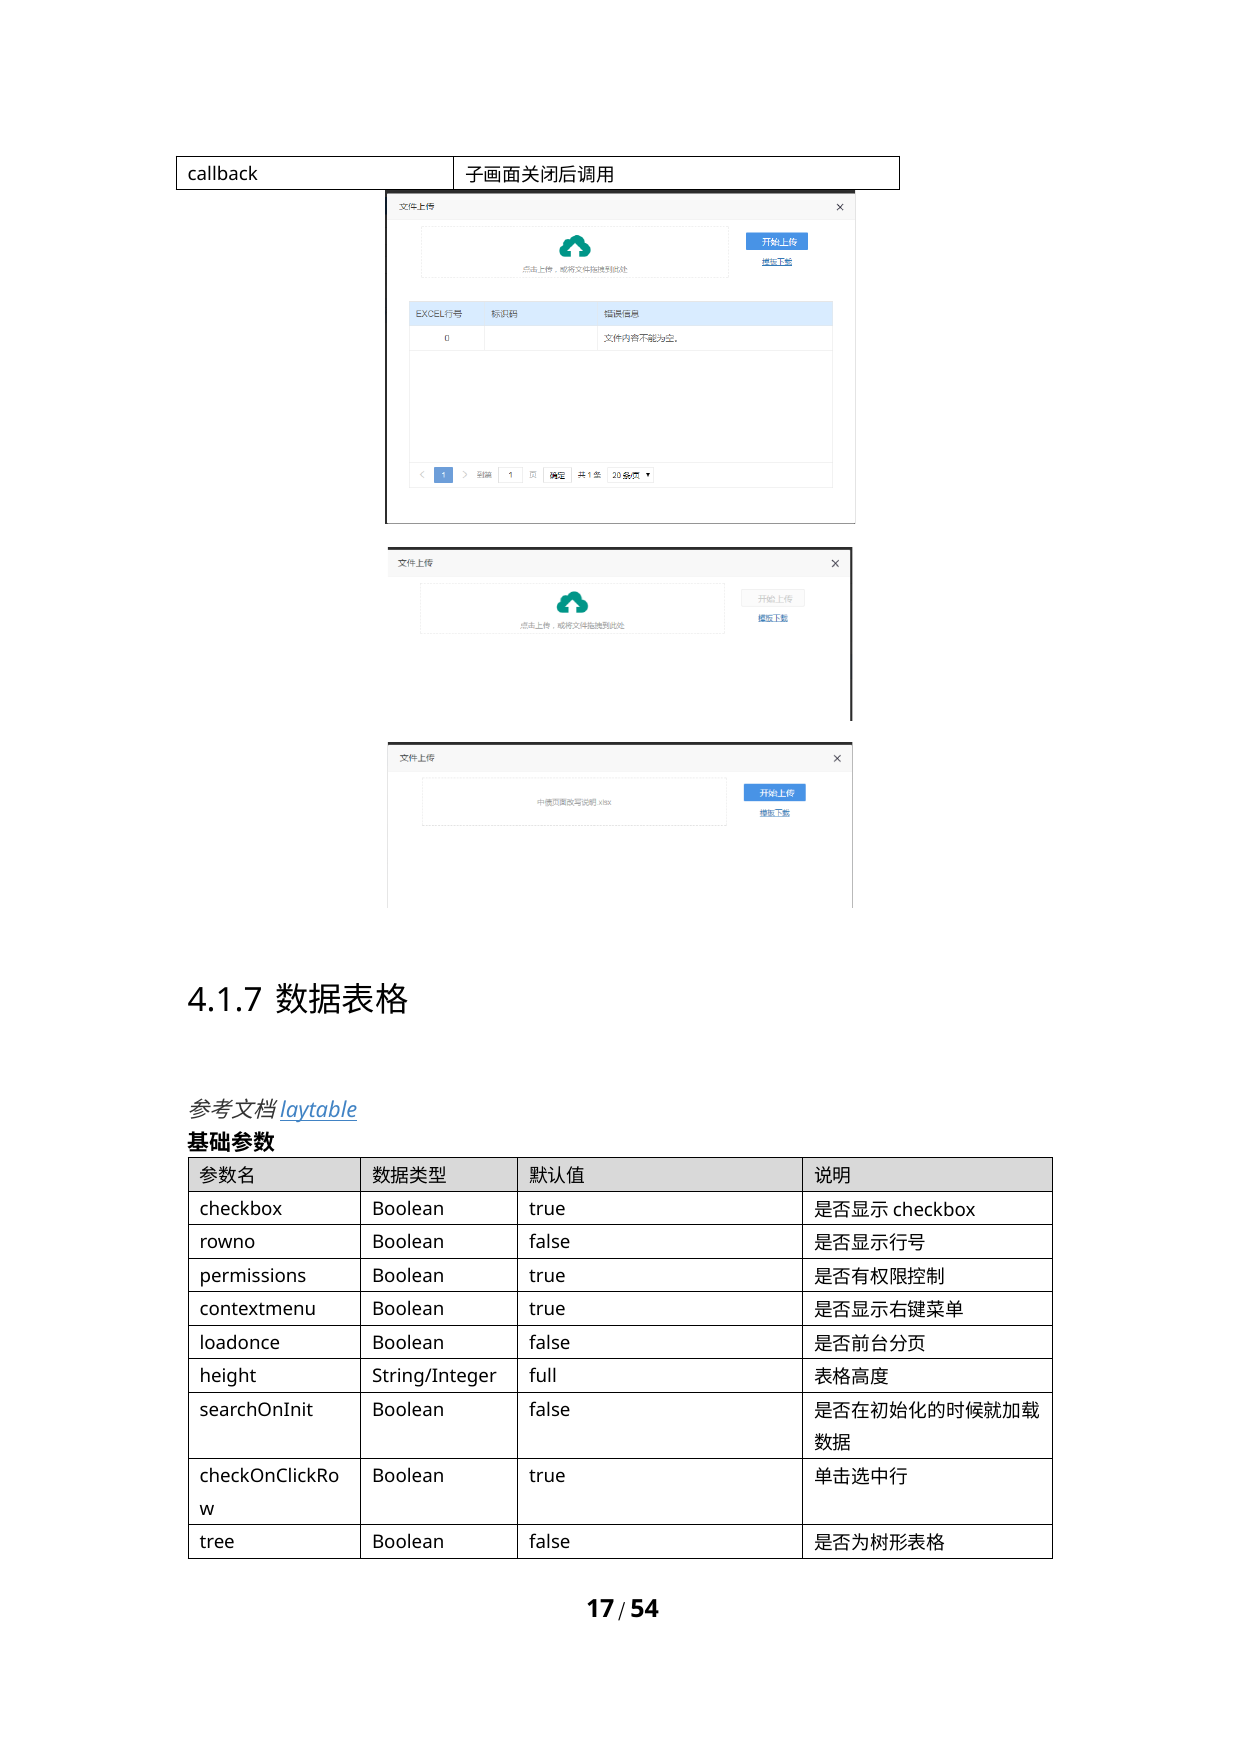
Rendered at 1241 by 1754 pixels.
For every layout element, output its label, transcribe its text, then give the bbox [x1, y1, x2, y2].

table_cell Boolean [361, 1393, 517, 1458]
table_cell Boolean [361, 1292, 517, 1325]
table_cell true [518, 1192, 802, 1224]
table_cell rowno [189, 1225, 360, 1258]
table_cell 是否有权限控制 [803, 1259, 1052, 1291]
table_cell true [518, 1259, 802, 1291]
table_cell height [189, 1359, 360, 1392]
table_cell callback [177, 157, 453, 189]
table_cell false [518, 1525, 802, 1557]
table_cell String/Integer [361, 1359, 517, 1392]
table_cell tree [189, 1525, 360, 1557]
table_cell permissions [189, 1259, 360, 1291]
table_cell true [518, 1292, 802, 1325]
table_cell false [518, 1393, 802, 1458]
table_cell 是否前台分页 [803, 1326, 1052, 1358]
table_cell 是否为树形表格 [803, 1525, 1052, 1557]
table_cell full [518, 1359, 802, 1392]
table_header 说明 [803, 1158, 1052, 1191]
table_cell false [518, 1326, 802, 1358]
subtitle 数据表格 [187, 965, 1053, 1030]
table_cell Boolean [361, 1525, 517, 1557]
table_cell Boolean [361, 1225, 517, 1258]
table_cell 子画面关闭后调用 [454, 157, 899, 189]
table_cell 单击选中行 [803, 1459, 1052, 1524]
table_header 默认值 [518, 1158, 802, 1191]
table_header 数据类型 [361, 1158, 517, 1191]
table_cell checkOnClickRow [189, 1459, 360, 1524]
table_cell 表格高度 [803, 1359, 1052, 1392]
table_cell 是否显示checkbox [803, 1192, 1052, 1224]
table_cell Boolean [361, 1326, 517, 1358]
table_cell false [518, 1225, 802, 1258]
table_cell contextmenu [189, 1292, 360, 1325]
table_cell loadonce [189, 1326, 360, 1358]
picture [387, 547, 853, 721]
table_cell Boolean [361, 1259, 517, 1291]
table_cell checkbox [189, 1192, 360, 1224]
table_cell searchOnInit [189, 1393, 360, 1458]
table_cell Boolean [361, 1192, 517, 1224]
table_cell true [518, 1459, 802, 1524]
table_cell Boolean [361, 1459, 517, 1524]
picture [385, 190, 856, 524]
table_cell 是否在初始化的时候就加载数据 [803, 1393, 1052, 1458]
picture [387, 742, 853, 908]
text 参考文档 laytable 基础参数 [187, 1092, 1053, 1157]
table_header 参数名 [189, 1158, 360, 1191]
table_cell 是否显示行号 [803, 1225, 1052, 1258]
table_cell 是否显示右键菜单 [803, 1292, 1052, 1325]
